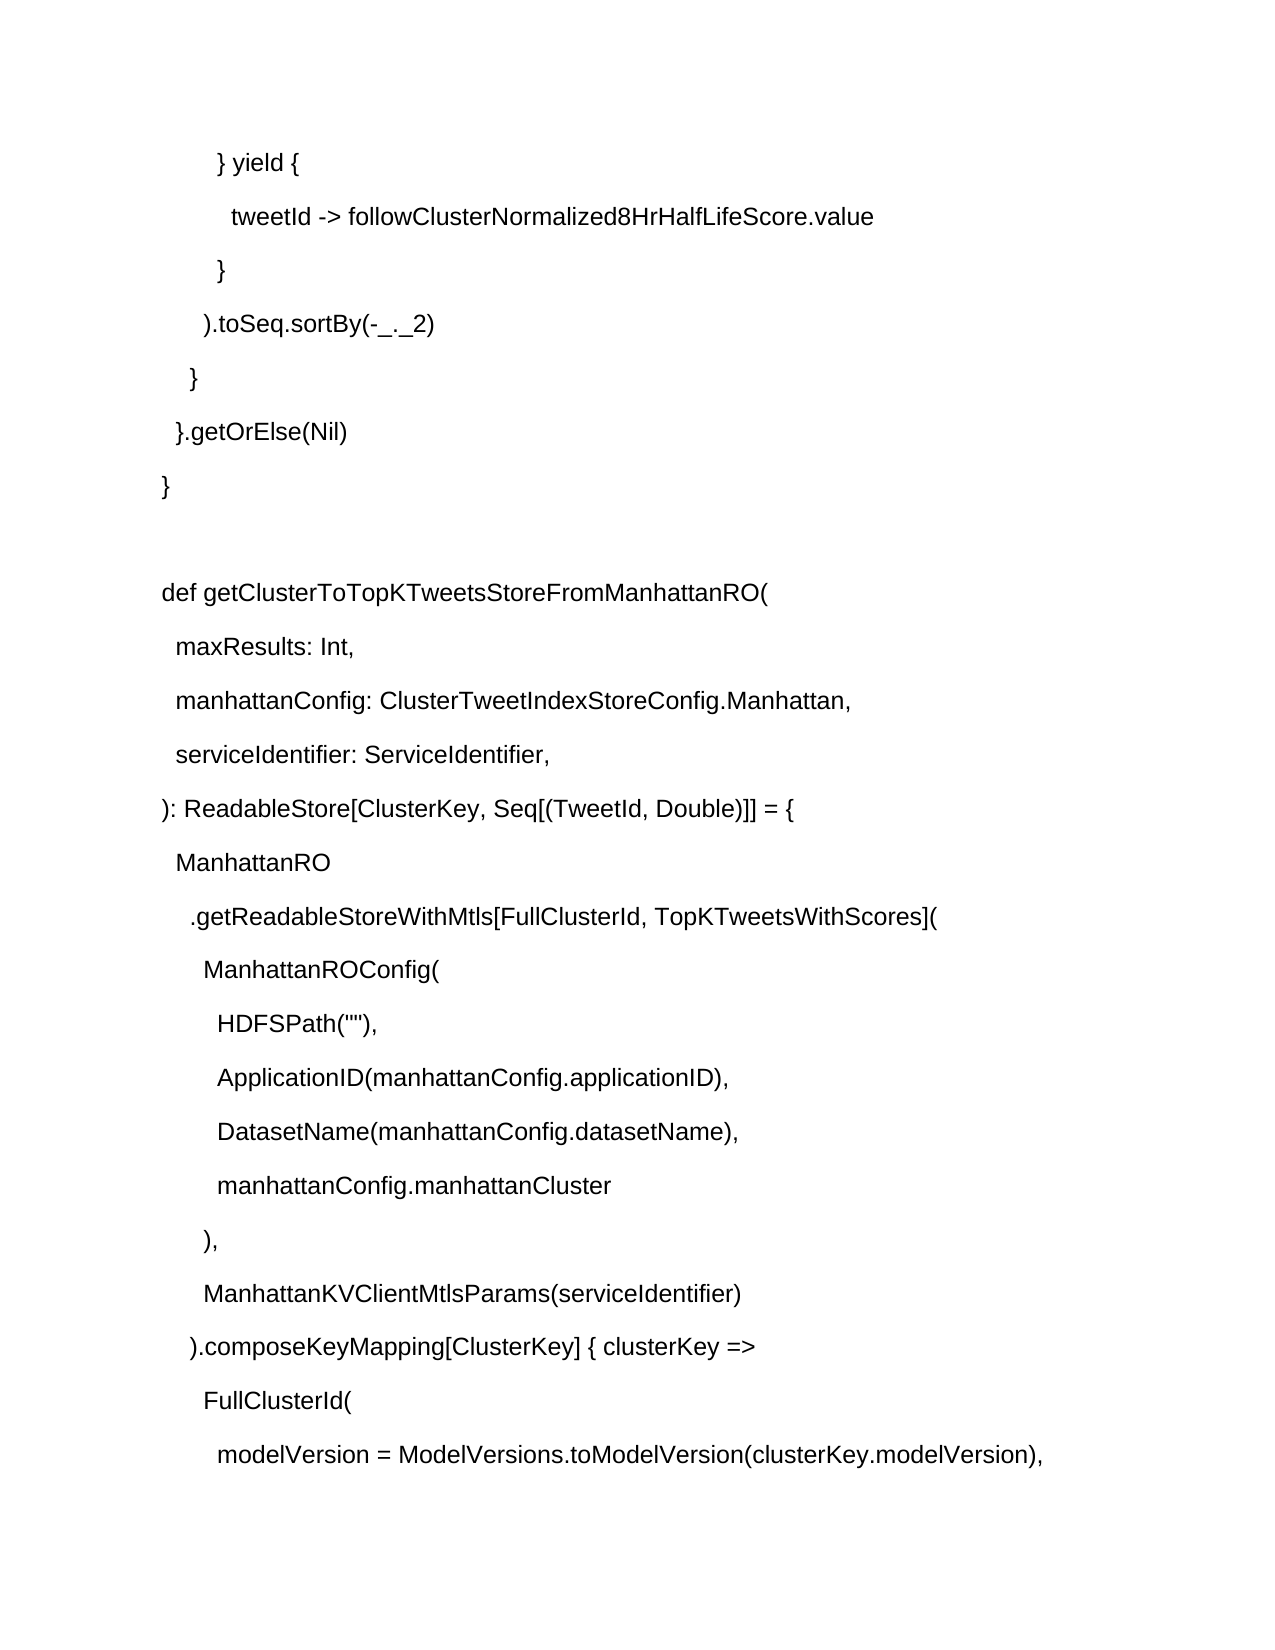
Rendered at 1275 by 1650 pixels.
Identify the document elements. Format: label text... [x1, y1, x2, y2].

text } [148, 255, 1127, 284]
text }.getOrElse(Nil) [148, 417, 1127, 446]
text .getReadableStoreWithMtls[FullClusterId, TopKTweetsWithScores]( [148, 902, 1127, 930]
text ).toSeq.sortBy(-_._2) [148, 309, 1127, 338]
text tweetId -> followClusterNormalized8HrHalfLifeScore.value [148, 201, 1127, 230]
text ).composeKeyMapping[ClusterKey] { clusterKey => [148, 1332, 1127, 1361]
text } yield { [148, 148, 1127, 176]
text DatasetName(manhattanConfig.datasetName), [148, 1117, 1127, 1146]
text ): ReadableStore[ClusterKey, Seq[(TweetId, Double)]] = { [148, 794, 1127, 823]
text maxResults: Int, [148, 632, 1127, 661]
text } [148, 471, 1127, 499]
text ApplicationID(manhattanConfig.applicationID), [148, 1063, 1127, 1092]
text ), [148, 1225, 1127, 1253]
text HDFSPath(""), [148, 1009, 1127, 1038]
text serviceIdentifier: ServiceIdentifier, [148, 740, 1127, 769]
text manhattanConfig: ClusterTweetIndexStoreConfig.Manhattan, [148, 686, 1127, 715]
text ManhattanRO [148, 848, 1127, 876]
text def getClusterToTopKTweetsStoreFromManhattanRO( [148, 578, 1127, 607]
text FullClusterId( [148, 1386, 1127, 1415]
text } [148, 363, 1127, 392]
text manhattanConfig.manhattanCluster [148, 1171, 1127, 1199]
text ManhattanROConfig( [148, 955, 1127, 984]
text modelVersion = ModelVersions.toModelVersion(clusterKey.modelVersion), [148, 1440, 1127, 1469]
text ManhattanKVClientMtlsParams(serviceIdentifier) [148, 1278, 1127, 1307]
